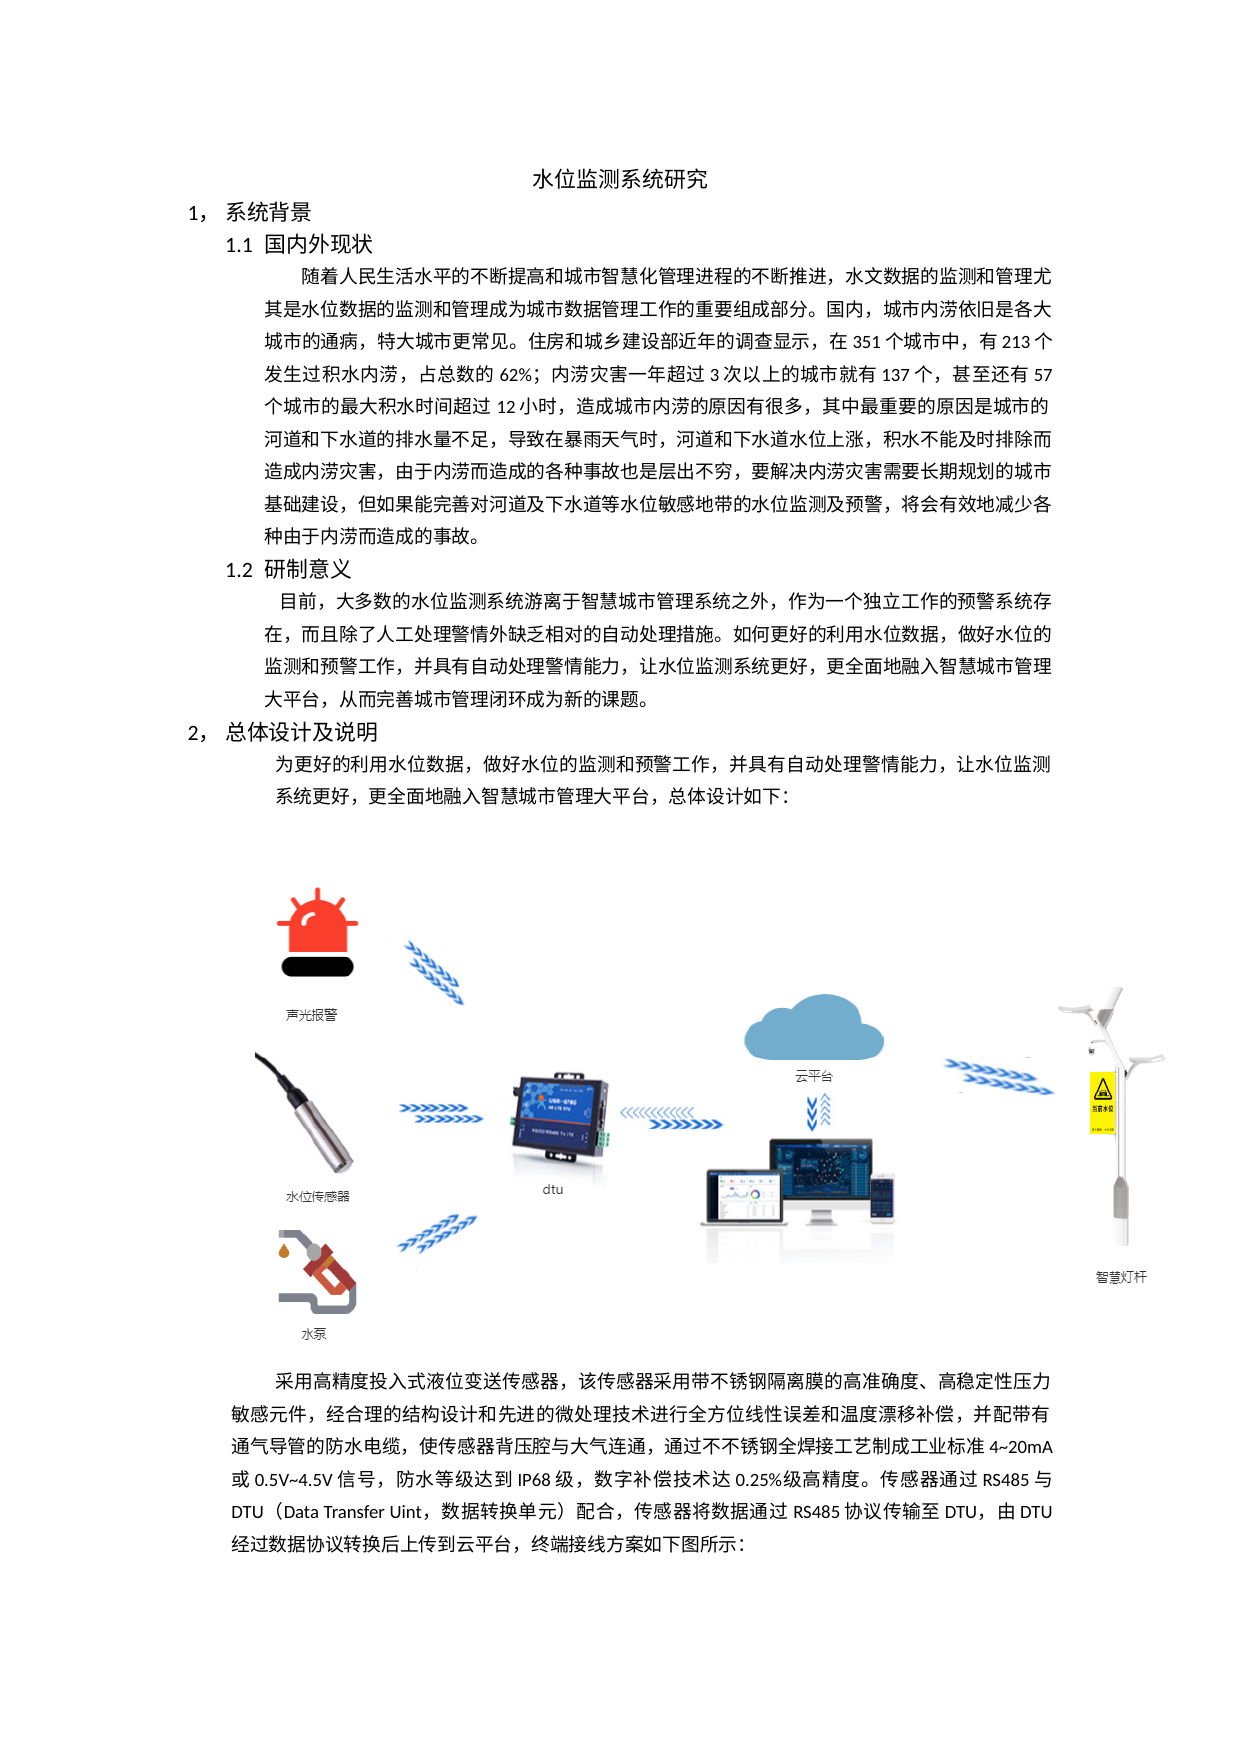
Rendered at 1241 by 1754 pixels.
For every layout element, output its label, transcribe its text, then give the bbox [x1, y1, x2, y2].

list 随着人民生活水平的不断提高和城市智慧化管理进程的不断推进，水文数据的监测和管理尤其是水位数据的监测和管理成为城市数据管理工作的重要组成部分。国内，城市内涝依旧是各大城市的通病，特大城市更常见。住房和城乡建设部近年的调查显示，在351个城市中，有213个发生过积水内涝，占总数的62%；内涝灾害一年超过3次以上的城市就有137个，甚至还有57个城市的最大积水时间超过12小时，造成城市内涝的原因有很多，其中最重要的原因是城市的河道和下水道的排水量不足，导致在暴雨天气时，河道和下水道水位上涨，积水不能及时排除而造成内涝灾害，由于内涝而造成的各种事故也是层出不穷，要解决内涝灾害需要长期规划的城市基础建设，但如果能完善对河道及下水道等水位敏感地带的水位监测及预警，将会有效地减少各种由于内涝而造成的事故。 [264, 259, 1053, 552]
list 为更好的利用水位数据，做好水位的监测和预警工作，并具有自动处理警情能力，让水位监测系统更好，更全面地融入智慧城市管理大平台，总体设计如下： [275, 747, 1053, 812]
list 国内外现状 [225, 227, 1053, 259]
list 系统背景 [187, 194, 1053, 227]
picture [167, 845, 1223, 1376]
text 水位监测系统研究 [187, 162, 1053, 194]
list 总体设计及说明 [187, 714, 1053, 747]
text 采用高精度投入式液位变送传感器，该传感器采用带不锈钢隔离膜的高准确度、高稳定性压力敏感元件，经合理的结构设计和先进的微处理技术进行全方位线性误差和温度漂移补偿，并配带有通气导管的防水电缆，使传感器背压腔与大气连通，通过不不锈钢全焊接工艺制成工业标准4~20mA或0.5V~4.5V信号，防水等级达到IP68级，数字补偿技术达0.25%级高精度。传感器通过RS485与DTU（Data Transfer Uint，数据转换单元）配合，传感器将数据通过RS485协议传输至DTU，由DTU经过数据协议转换后上传到云平台，终端接线方案如下图所示： [231, 1376, 1053, 1559]
list 目前，大多数的水位监测系统游离于智慧城市管理系统之外，作为一个独立工作的预警系统存在，而且除了人工处理警情外缺乏相对的自动处理措施。如何更好的利用水位数据，做好水位的监测和预警工作，并具有自动处理警情能力，让水位监测系统更好，更全面地融入智慧城市管理大平台，从而完善城市管理闭环成为新的课题。 [264, 584, 1053, 714]
list 研制意义 [225, 552, 1053, 584]
